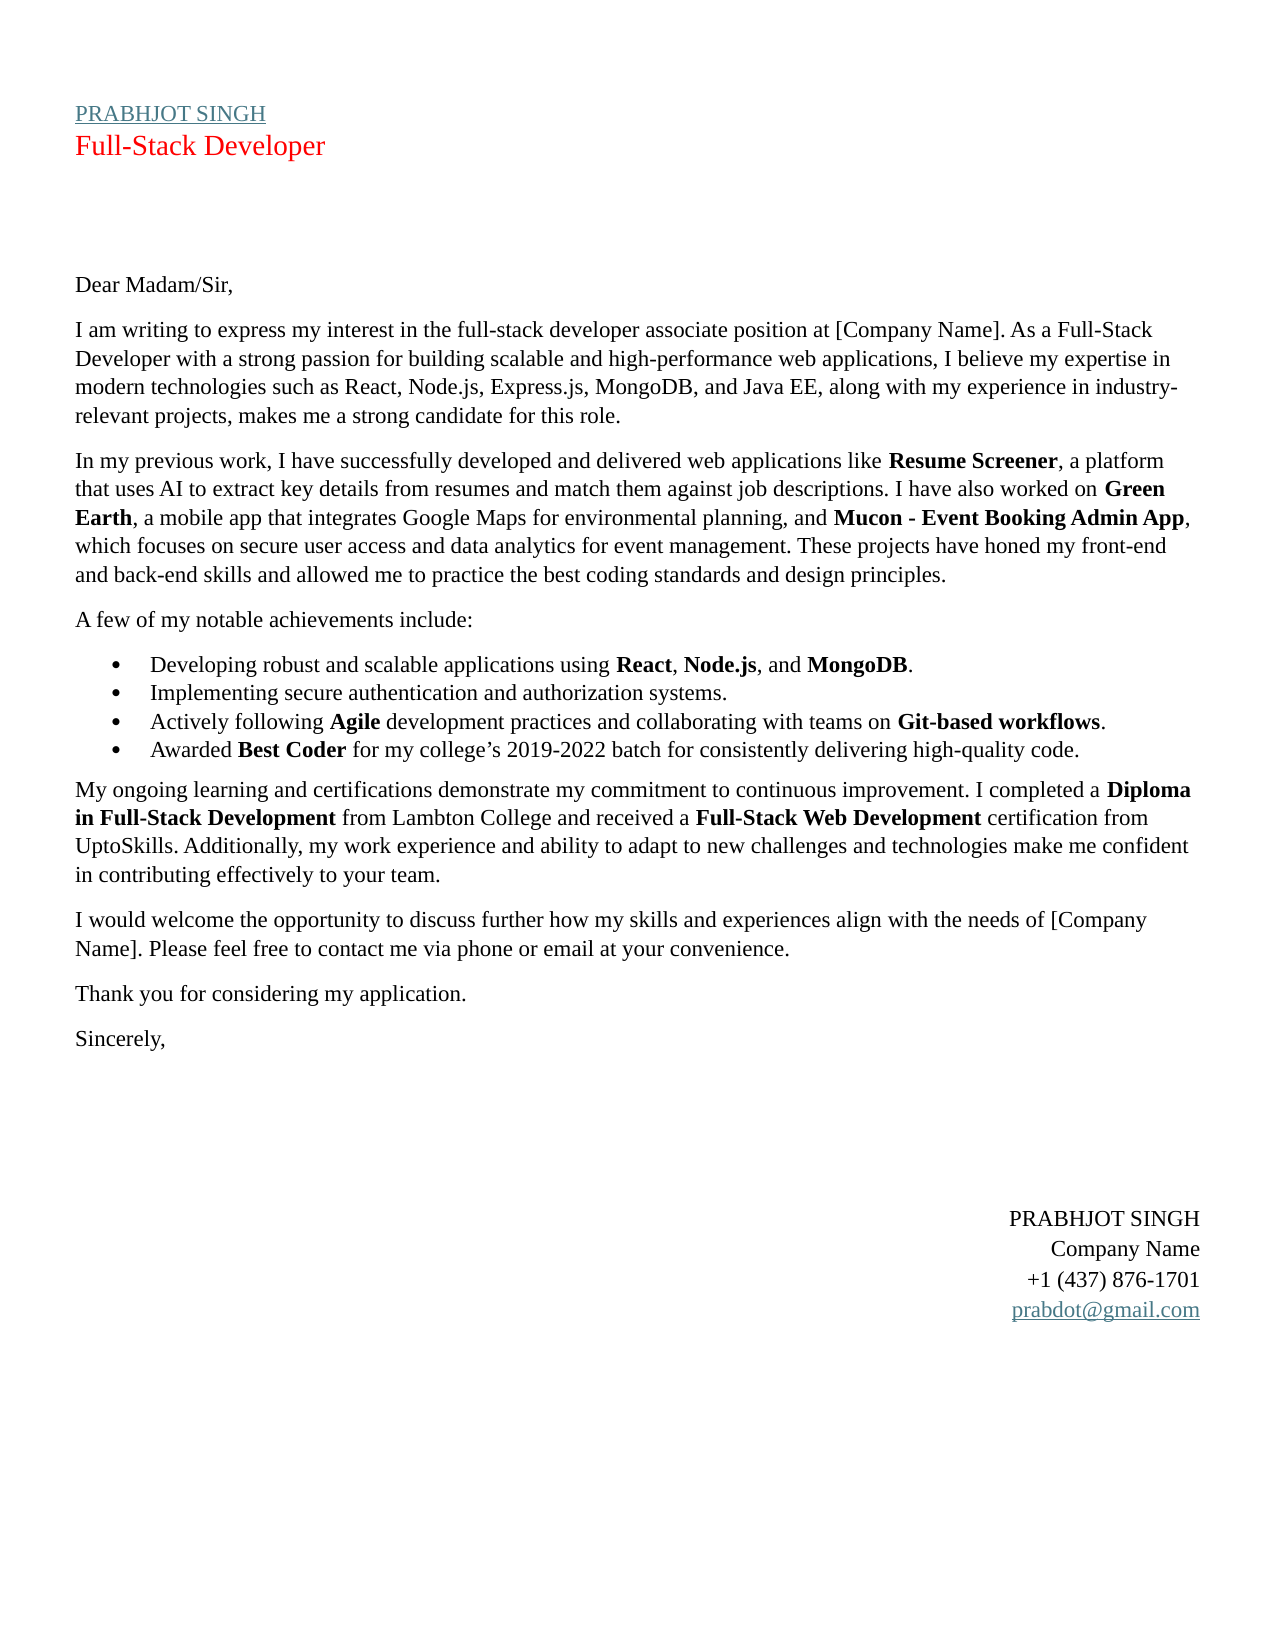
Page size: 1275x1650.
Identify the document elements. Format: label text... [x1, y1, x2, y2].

text A few of my notable achievements include: [75, 606, 1200, 632]
text My ongoing learning and certifications demonstrate my commitment to continuous improvement. I completed a Diploma in Full-Stack Development from Lambton College and received a Full-Stack Web Development certification from UptoSkills. Additionally, my work experience and ability to adapt to new challenges and technologies make me confident in contributing effectively to your team. [75, 776, 1200, 887]
list Developing robust and scalable applications using React, Node.js, and MongoDB. [112, 651, 1200, 677]
text Dear Madam/Sir, [75, 271, 1200, 298]
list Actively following Agile development practices and collaborating with teams on Git-based workflows. [112, 708, 1200, 734]
text Thank you for considering my application. [75, 980, 1200, 1006]
text PRABHJOT SINGH [75, 1205, 1200, 1232]
list Awarded Best Coder for my college’s 2019-2022 batch for consistently delivering high-quality code. [112, 736, 1200, 763]
text I would welcome the opportunity to discuss further how my skills and experiences align with the needs of [Company Name]. Please feel free to contact me via phone or email at your convenience. [75, 906, 1200, 961]
text In my previous work, I have successfully developed and delivered web applications like Resume Screener, a platform that uses AI to extract key details from resumes and match them against job descriptions. I have also worked on Green Earth, a mobile app that integrates Google Maps for environmental planning, and Mucon - Event Booking Admin App, which focuses on secure user access and data analytics for event management. These projects have honed my front-end and back-end skills and allowed me to practice the best coding standards and design principles. [75, 447, 1200, 587]
text Sincerely, [75, 1025, 1200, 1051]
list Implementing secure authentication and authorization systems. [112, 679, 1200, 706]
text PRABHJOT SINGH [75, 100, 1200, 126]
text prabdot@gmail.com [75, 1296, 1200, 1322]
text Company Name [75, 1235, 1200, 1262]
text I am writing to express my interest in the full-stack developer associate position at [Company Name]. As a Full-Stack Developer with a strong passion for building scalable and high-performance web applications, I believe my expertise in modern technologies such as React, Node.js, Express.js, MongoDB, and Java EE, along with my experience in industry-relevant projects, makes me a strong candidate for this role. [75, 317, 1200, 428]
text Full-Stack Developer [75, 128, 1200, 162]
text +1 (437) 876-1701 [75, 1266, 1200, 1292]
